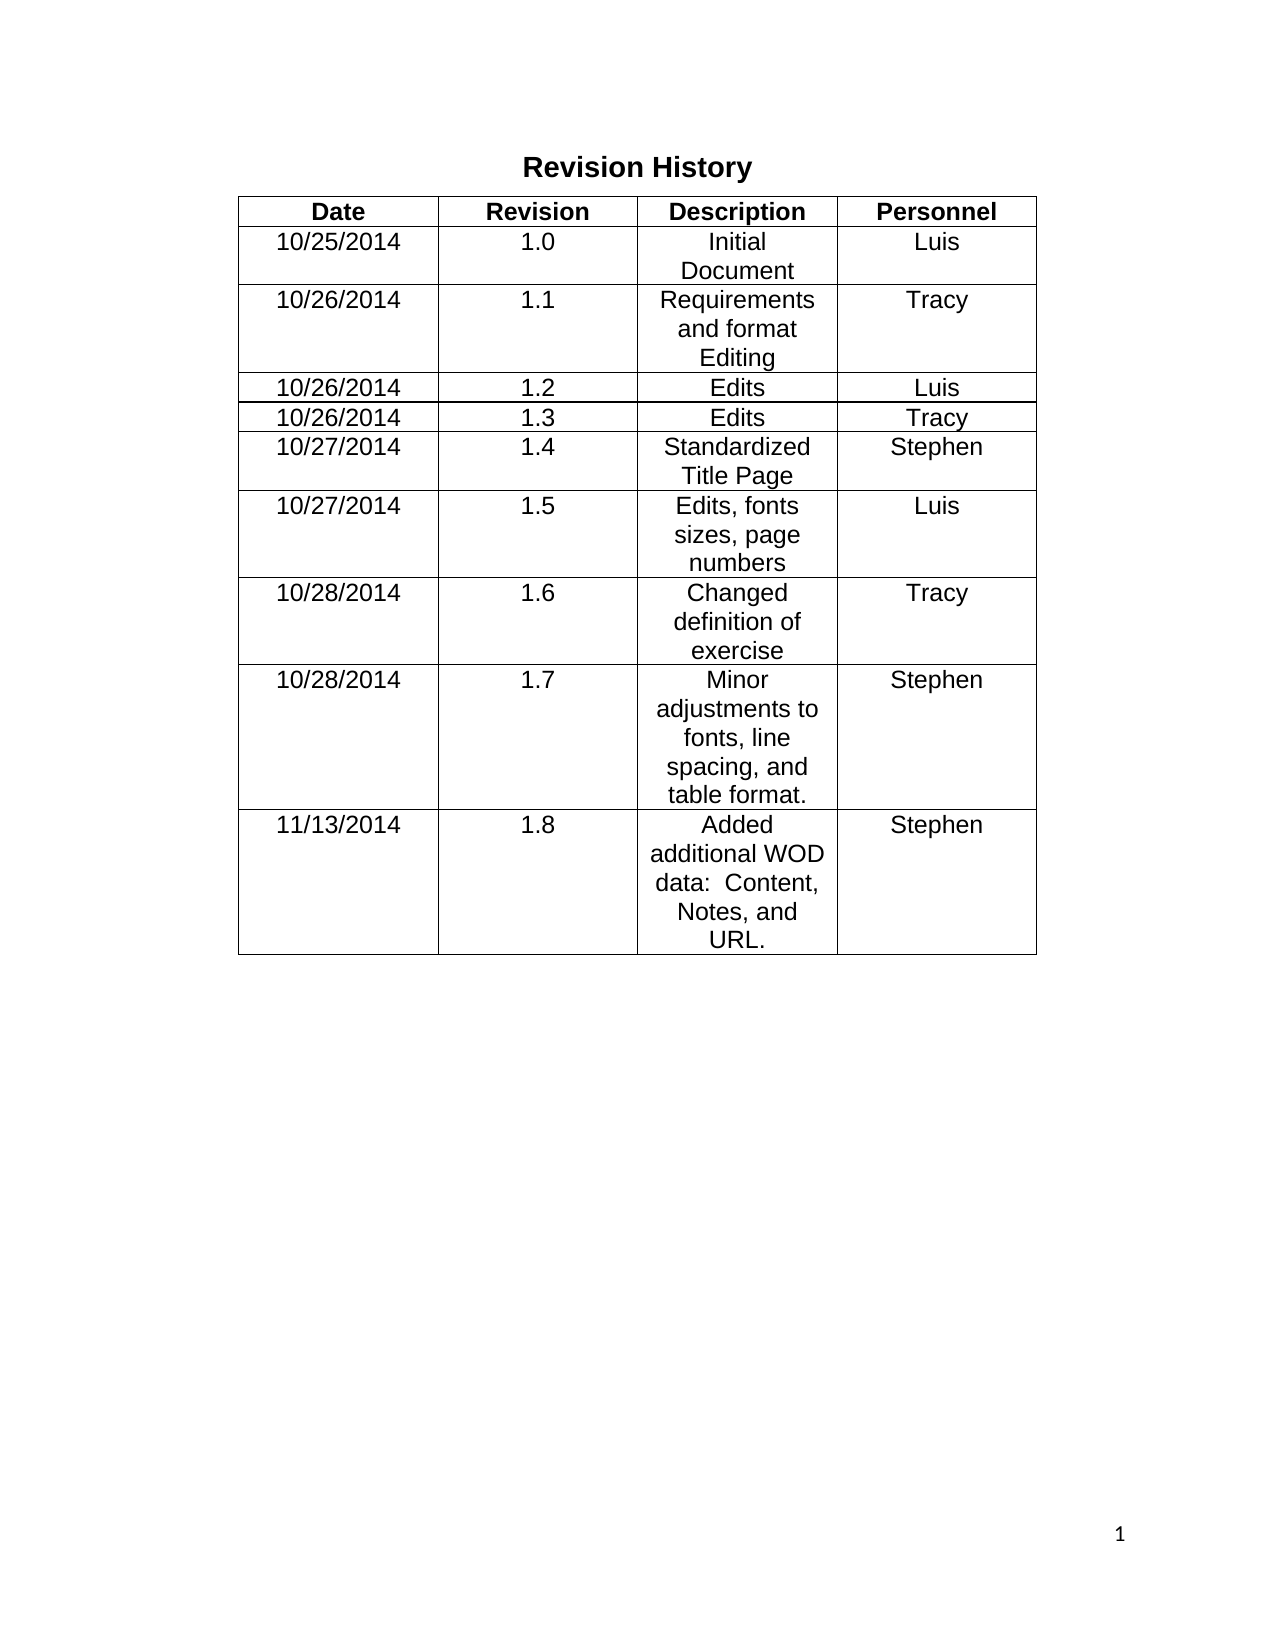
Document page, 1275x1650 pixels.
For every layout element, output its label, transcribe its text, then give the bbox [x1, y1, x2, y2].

table_cell 1.7 [439, 665, 637, 809]
table_cell Changed definition of exercise [638, 578, 837, 664]
table_cell 10/26/2014 [239, 285, 438, 372]
table_cell 10/28/2014 [239, 578, 438, 664]
table_cell 1.3 [439, 403, 637, 431]
table_cell Stephen [838, 810, 1036, 954]
table_header Revision [439, 197, 637, 226]
text Revision History [150, 150, 1125, 183]
table_cell Stephen [838, 432, 1036, 490]
table_cell Tracy [838, 578, 1036, 664]
table_cell Edits, fonts sizes, page numbers [638, 491, 837, 577]
table_cell 10/28/2014 [239, 665, 438, 809]
table_cell Luis [838, 227, 1036, 284]
table_cell 1.0 [439, 227, 637, 284]
table_cell 1.2 [439, 373, 637, 401]
table_cell Tracy [838, 403, 1036, 431]
table_cell Tracy [838, 285, 1036, 372]
table_cell 1.5 [439, 491, 637, 577]
table_header Description [638, 197, 837, 226]
table_cell 10/27/2014 [239, 432, 438, 490]
table_header Date [239, 197, 438, 226]
table_cell 10/26/2014 [239, 403, 438, 431]
table_cell Edits [638, 373, 837, 401]
table_cell Minor adjustments to fonts, line spacing, and table format. [638, 665, 837, 809]
table_cell 11/13/2014 [239, 810, 438, 954]
table_cell 10/26/2014 [239, 373, 438, 401]
table_cell Luis [838, 491, 1036, 577]
table_cell 1.4 [439, 432, 637, 490]
table_cell Stephen [838, 665, 1036, 809]
table_cell Edits [638, 403, 837, 431]
table_cell Added additional WOD data: Content, Notes, and URL. [638, 810, 837, 954]
table_cell Luis [838, 373, 1036, 401]
table_cell 1.8 [439, 810, 637, 954]
table_cell 10/25/2014 [239, 227, 438, 284]
table_header Personnel [838, 197, 1036, 226]
table_cell 10/27/2014 [239, 491, 438, 577]
table_cell 1.6 [439, 578, 637, 664]
table_cell Requirements and format Editing [638, 285, 837, 372]
table_cell Standardized Title Page [638, 432, 837, 490]
table_cell Initial Document [638, 227, 837, 284]
table_cell 1.1 [439, 285, 637, 372]
